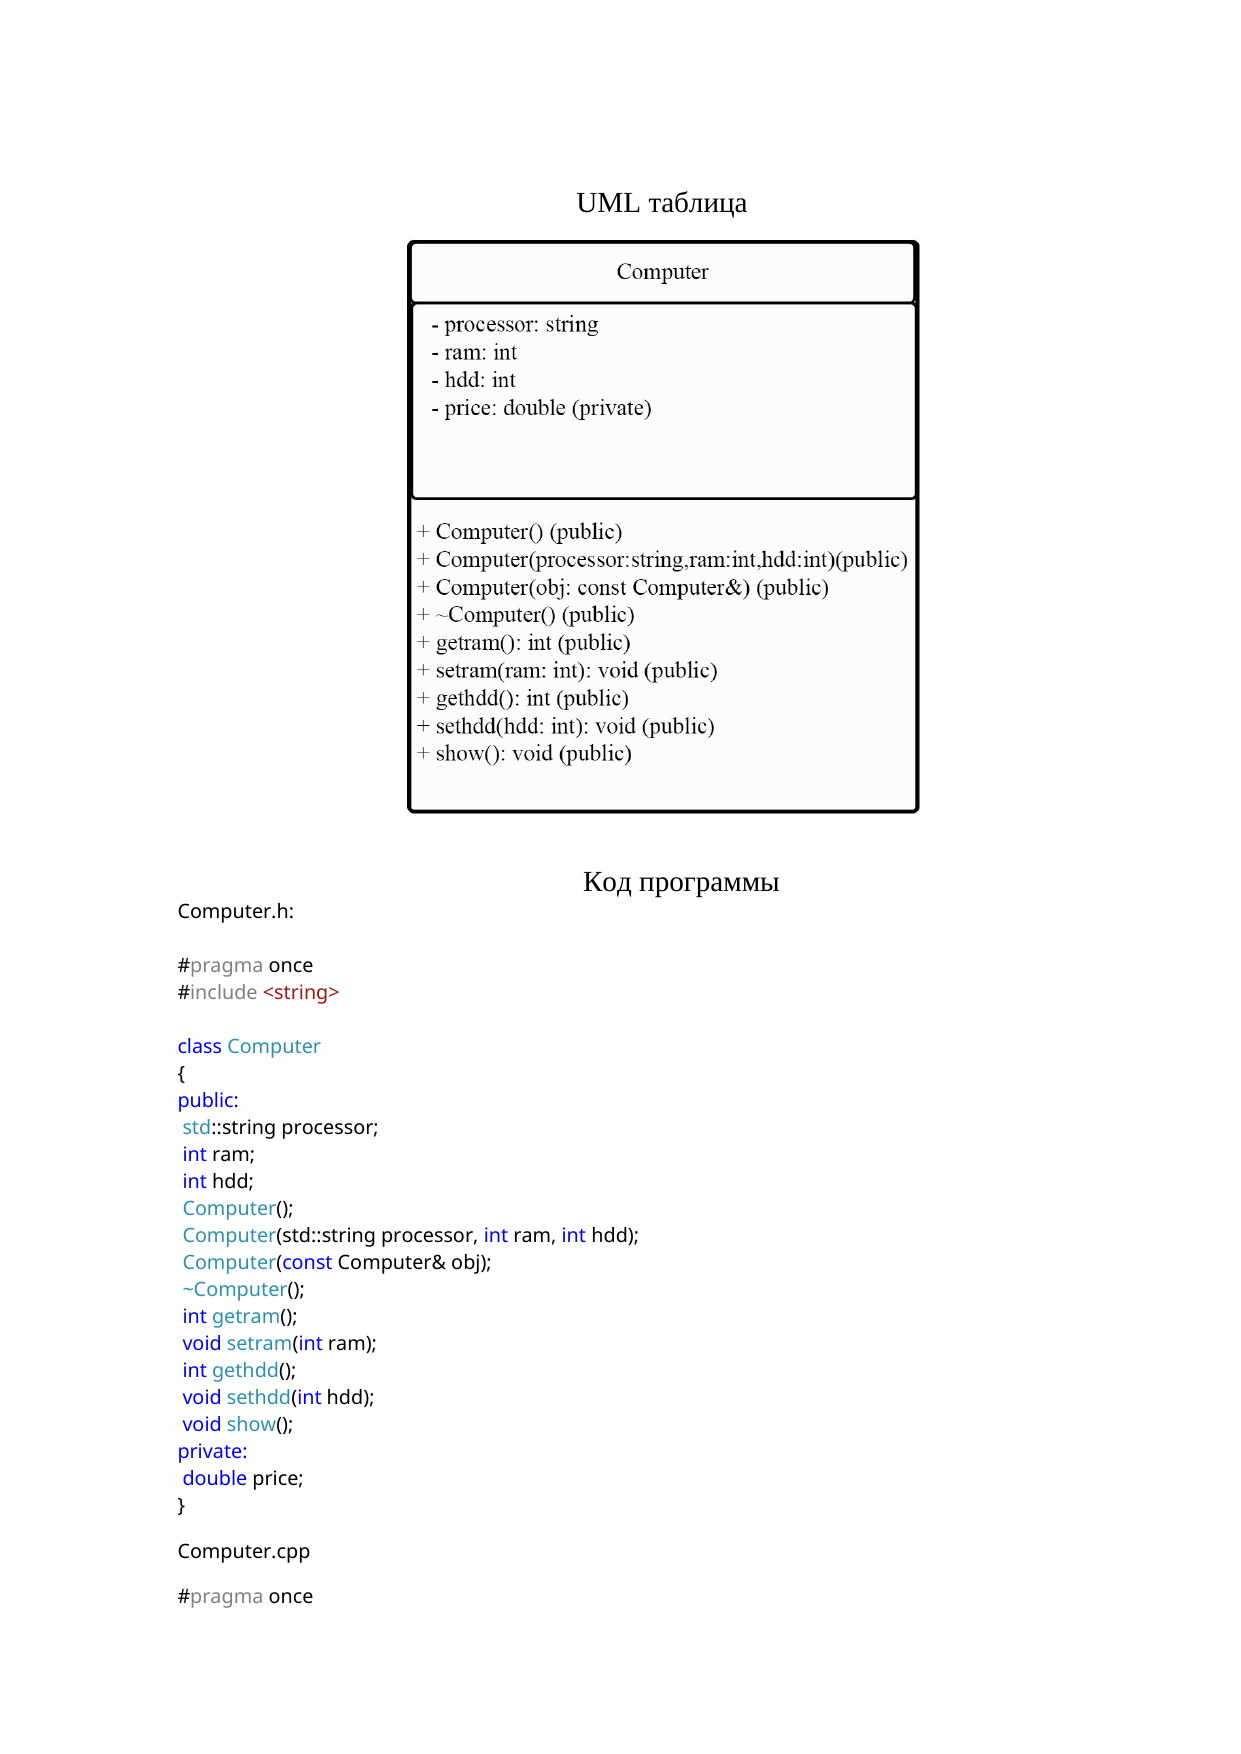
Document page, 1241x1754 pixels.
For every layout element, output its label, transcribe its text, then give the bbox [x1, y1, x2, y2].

text int gethdd(); [177, 1356, 1152, 1383]
text } [177, 1491, 1152, 1518]
list UML таблица [236, 186, 1087, 219]
text Computer(const Computer& obj); [177, 1248, 1152, 1275]
picture [390, 219, 934, 831]
text class Computer [177, 1032, 1152, 1059]
text void sethdd(int hdd); [177, 1383, 1152, 1410]
text void show(); [177, 1410, 1152, 1437]
text ~Computer(); [177, 1275, 1152, 1302]
text Computer(std::string processor, int ram, int hdd); [177, 1221, 1152, 1248]
text std::string processor; [177, 1113, 1152, 1140]
text public: [177, 1086, 1152, 1113]
text int getram(); [177, 1302, 1152, 1329]
text #pragma once [177, 952, 1152, 978]
text int hdd; [177, 1167, 1152, 1194]
text Computer(); [177, 1194, 1152, 1221]
text #pragma once [177, 1583, 1152, 1609]
list Код программы [275, 864, 1087, 898]
text { [177, 1059, 1152, 1086]
text private: [177, 1437, 1152, 1464]
text int ram; [177, 1140, 1152, 1167]
text Computer.cpp [177, 1537, 1152, 1564]
text Computer.h: [177, 898, 1152, 924]
text void setram(int ram); [177, 1329, 1152, 1356]
text #include <string> [177, 978, 1152, 1006]
text double price; [177, 1464, 1152, 1491]
